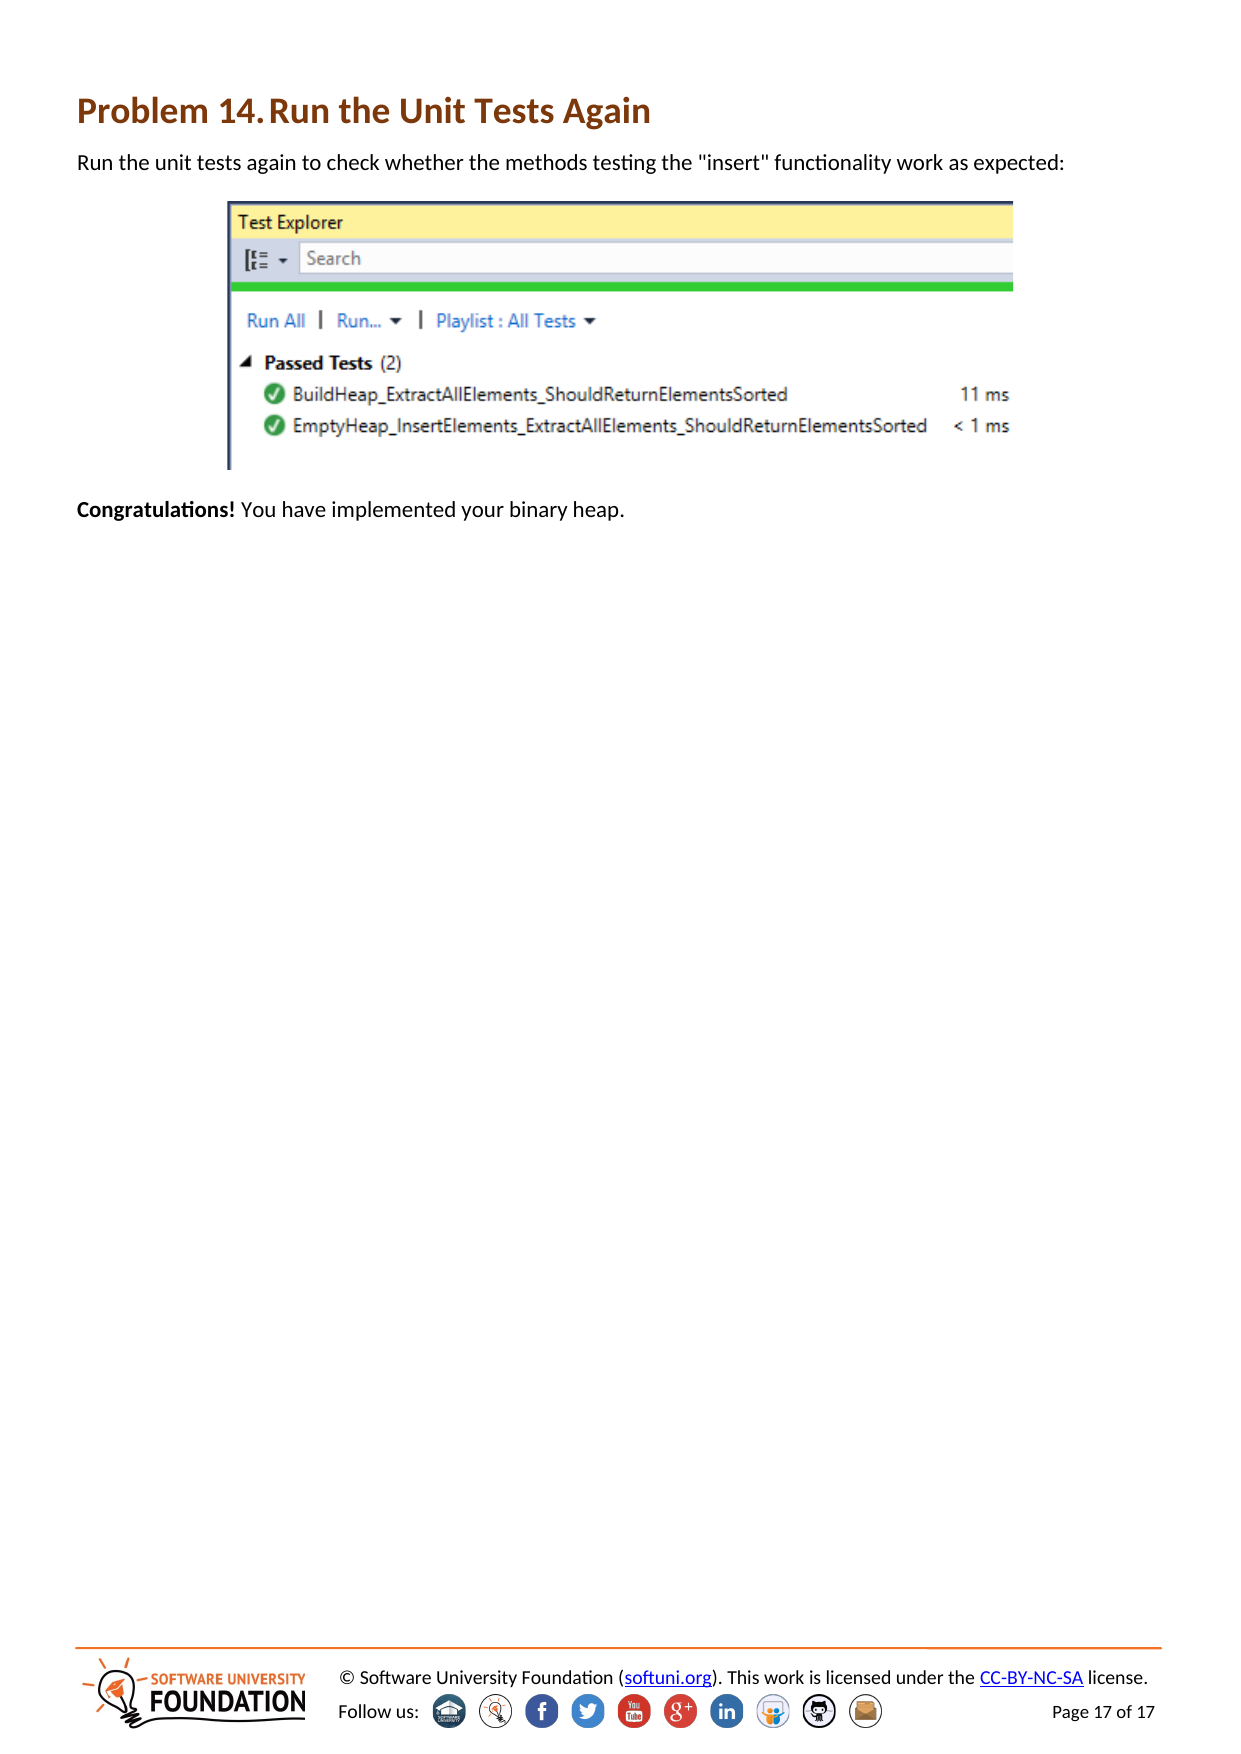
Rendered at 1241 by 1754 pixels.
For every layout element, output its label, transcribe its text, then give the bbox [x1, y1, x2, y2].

picture [849, 1694, 882, 1728]
picture [432, 1694, 466, 1728]
picture [710, 1694, 744, 1728]
picture [81, 1656, 305, 1729]
picture [571, 1694, 605, 1728]
picture [617, 1694, 651, 1728]
picture [802, 1694, 836, 1728]
picture [479, 1694, 512, 1728]
text Run the unit tests again to check whether the methods testing the "insert" functionality work as expected: [77, 148, 1163, 176]
picture [227, 201, 1014, 470]
picture [756, 1694, 790, 1728]
text Congratulations! You have implemented your binary heap. [77, 495, 1163, 523]
subtitle Run the Unit Tests Again [77, 87, 1163, 133]
picture [525, 1694, 559, 1728]
picture [664, 1694, 697, 1728]
